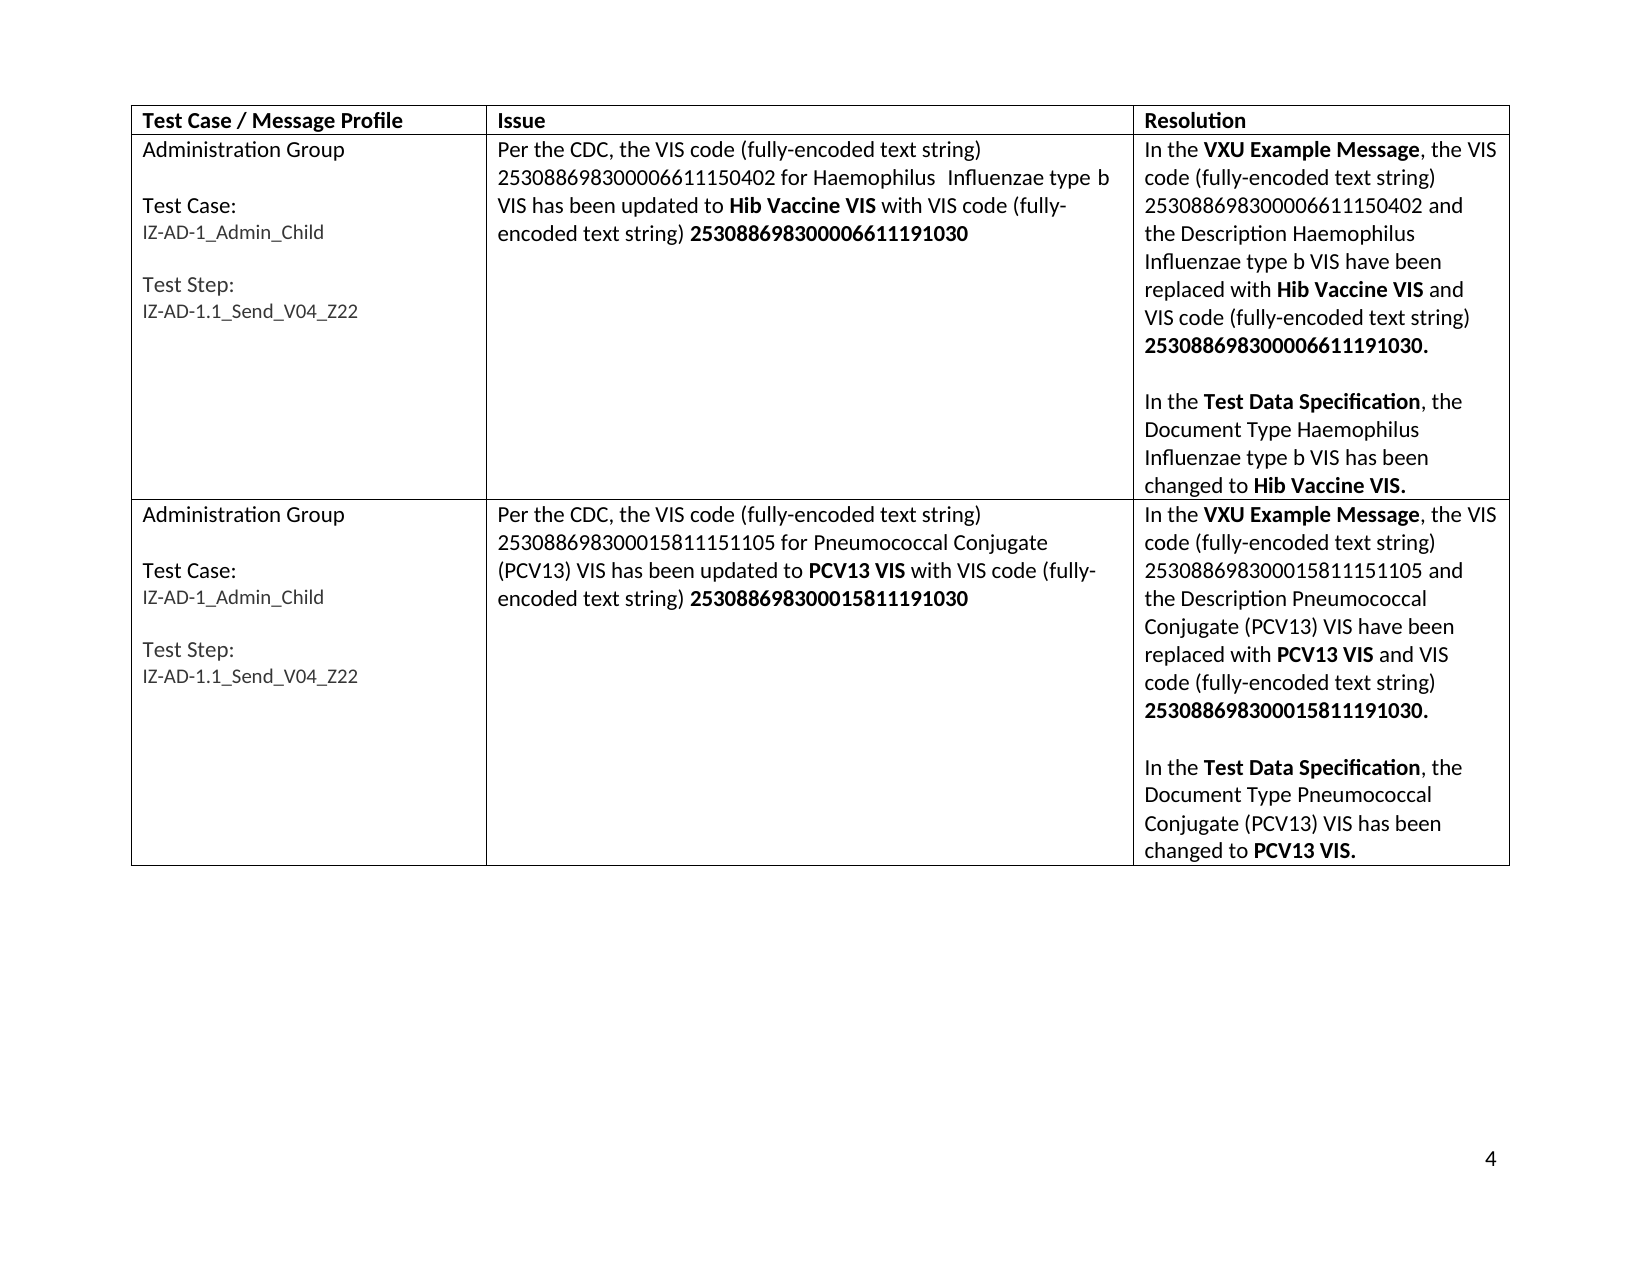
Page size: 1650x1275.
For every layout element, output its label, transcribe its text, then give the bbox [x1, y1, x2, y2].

table_cell Per the CDC, the VIS code (fully-encoded text string) 253088698300015811151105 for Pneumococcal Conjugate (PCV13) VIS has been updated to PCV13 VIS with VIS code (fully-encoded text string) 253088698300015811191030 [487, 500, 1133, 865]
table_header Resolution [1134, 106, 1509, 134]
table_cell Per the CDC, the VIS code (fully-encoded text string) 253088698300006611150402 for Haemophilus Influenzae type b VIS has been updated to Hib Vaccine VIS with VIS code (fully-encoded text string) 253088698300006611191030 [487, 135, 1133, 499]
table_header Issue [487, 106, 1133, 134]
table_cell In the VXU Example Message, the VIS code (fully-encoded text string) 253088698300015811151105 and the Description Pneumococcal Conjugate (PCV13) VIS have been replaced with PCV13 VIS and VIS code (fully-encoded text string) 253088698300015811191030. In the Test Data Specification, the Document Type Pneumococcal Conjugate (PCV13) VIS has been changed to PCV13 VIS. [1134, 500, 1509, 865]
table_cell Administration Group Test Case: IZ-AD-1_Admin_Child Test Step: IZ-AD-1.1_Send_V04_Z22 [132, 135, 486, 499]
table_header Test Case / Message Profile [132, 106, 486, 134]
table_cell Administration Group Test Case: IZ-AD-1_Admin_Child Test Step: IZ-AD-1.1_Send_V04_Z22 [132, 500, 486, 865]
table_cell In the VXU Example Message, the VIS code (fully-encoded text string) 253088698300006611150402 and the Description Haemophilus Influenzae type b VIS have been replaced with Hib Vaccine VIS and VIS code (fully-encoded text string) 253088698300006611191030. In the Test Data Specification, the Document Type Haemophilus Influenzae type b VIS has been changed to Hib Vaccine VIS. [1134, 135, 1509, 499]
